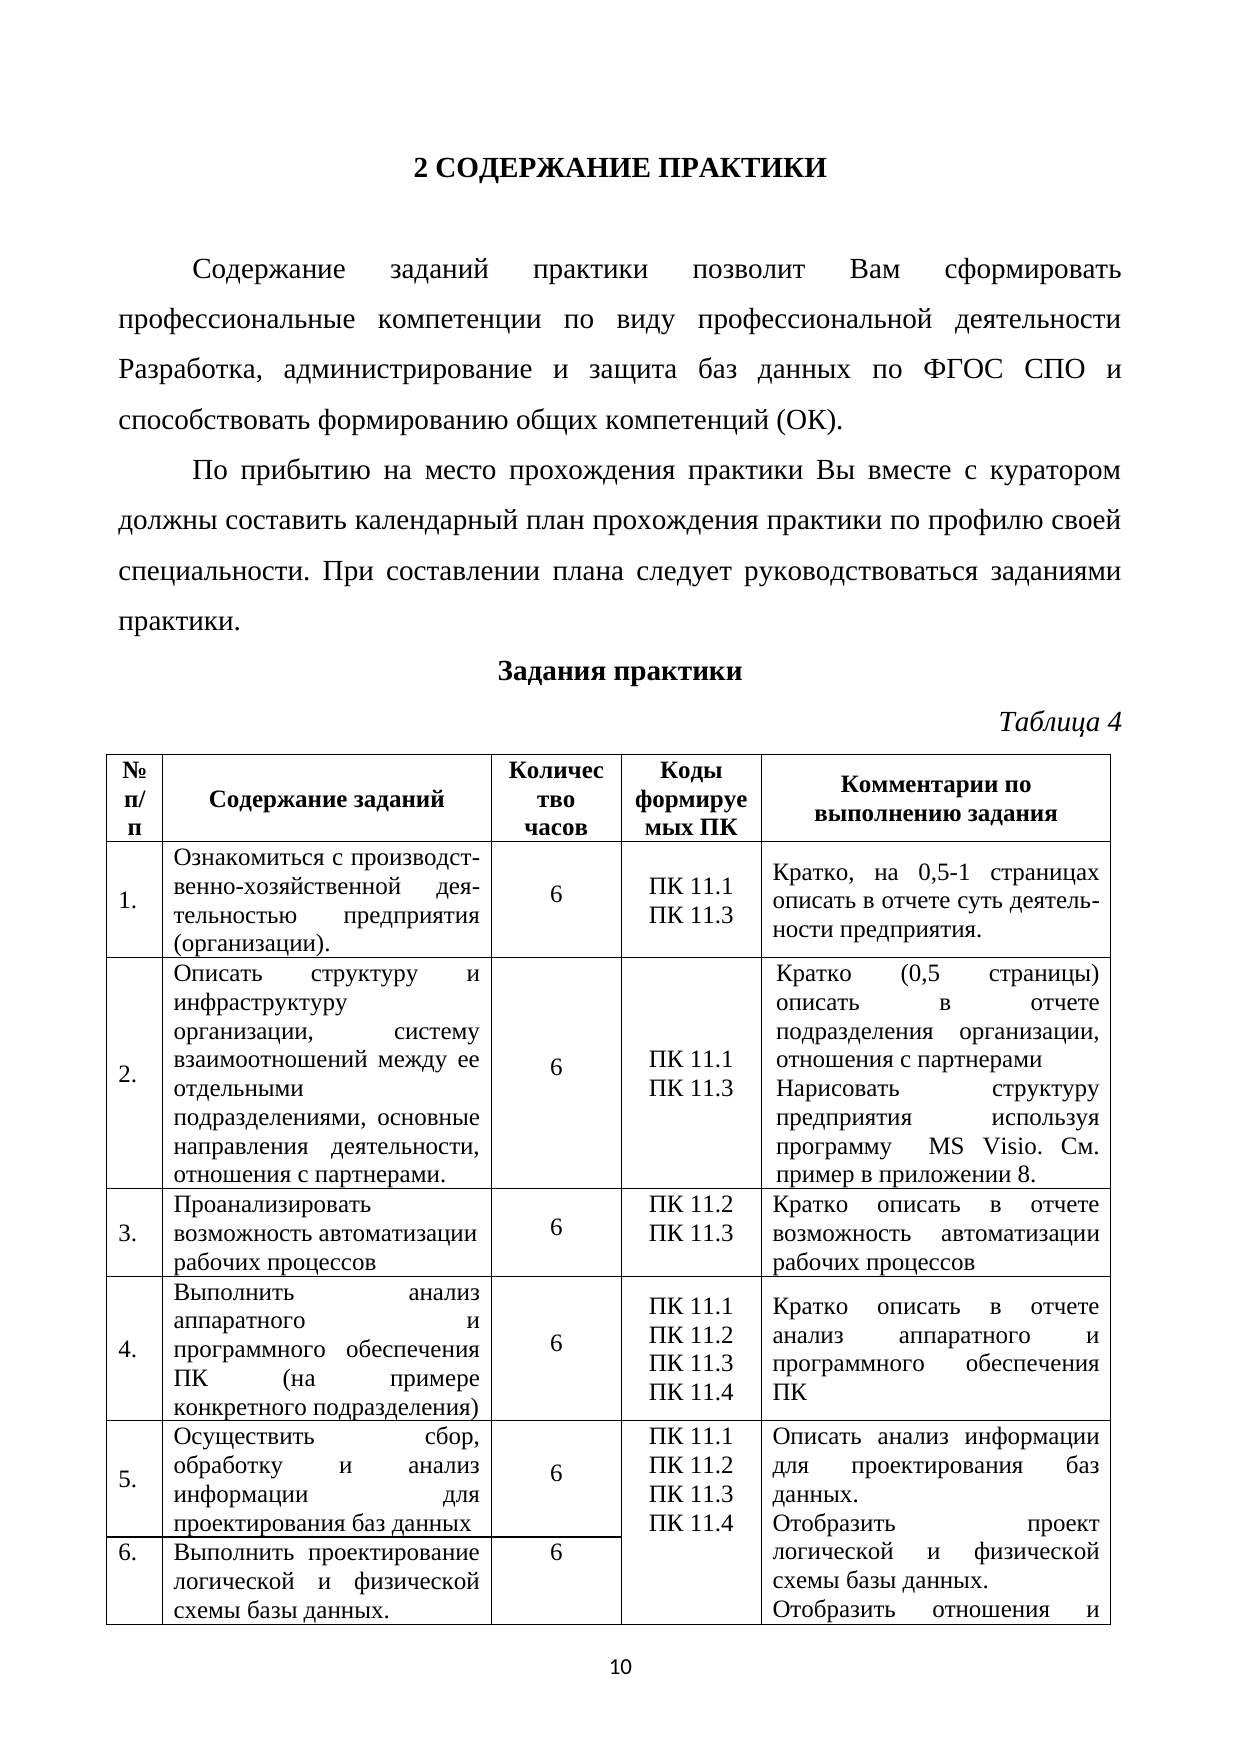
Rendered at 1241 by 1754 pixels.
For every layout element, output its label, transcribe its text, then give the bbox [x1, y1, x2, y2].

table_cell Кратко (0,5 страницы) описать в отчете подразделения организации, отношения с партнерами Нарисовать структуру предприятия используя программу MS Visio. См. пример в приложении 8. [762, 958, 1110, 1188]
table_cell 6 [492, 1538, 621, 1624]
text Содержание заданий практики позволит Вам сформировать профессиональные компетенции по виду профессиональной деятельности Разработка, администрирование и защита баз данных по ФГОС СПО и способствовать формированию общих компетенций (ОК). [118, 251, 1122, 435]
table_cell Ознакомиться с производственно-хозяйственной деятельностью предприятия (организации). [163, 842, 491, 957]
text Задания практики [118, 653, 1122, 687]
table_cell 6 [492, 1277, 621, 1420]
table_cell [107, 1189, 162, 1276]
table_header Комментарии по выполнению задания [762, 755, 1110, 841]
table_cell 6 [492, 958, 621, 1188]
table_cell Выполнить анализ аппаратного и программного обеспечения ПК (на примере конкретного подразделения) [163, 1277, 491, 1420]
table_cell Описать структуру и инфраструктуру организации, систему взаимоотношений между ее отдельными подразделениями, основные направления деятельности, отношения с партнерами. [163, 958, 491, 1188]
table_cell Выполнить проектирование логической и физической схемы базы данных. [163, 1538, 491, 1624]
table_cell [107, 1421, 162, 1536]
table_cell 6 [492, 842, 621, 957]
table_cell ПК 11.1 ПК 11.3 [622, 958, 761, 1188]
table_cell Проанализировать возможность автоматизации рабочих процессов [163, 1189, 491, 1276]
text По прибытию на место прохождения практики Вы вместе с куратором должны составить календарный план прохождения практики по профилю своей специальности. При составлении плана следует руководствоваться заданиями практики. [118, 452, 1122, 637]
table_cell Кратко, на 0,5-1 страницах описать в отчете суть деятельности предприятия. [762, 842, 1110, 957]
table_cell 6 [492, 1421, 621, 1536]
table_cell [107, 958, 162, 1188]
text Таблица 4 [118, 704, 1122, 737]
table_header Коды формируемых ПК [622, 755, 761, 841]
table_header Содержание заданий [163, 755, 491, 841]
table_cell ПК 11.2 ПК 11.3 [622, 1189, 761, 1276]
table_header № п/п [107, 755, 162, 841]
table_cell ПК 11.1 ПК 11.2 ПК 11.3 ПК 11.4 [622, 1421, 761, 1624]
table_cell [107, 1538, 162, 1624]
table_cell Осуществить сбор, обработку и анализ информации для проектирования баз данных [163, 1421, 491, 1536]
table_cell [107, 1277, 162, 1420]
subtitle 2 СОДЕРЖАНИЕ ПРАКТИКИ [118, 150, 1122, 184]
table_cell Кратко описать в отчете анализ аппаратного и программного обеспечения ПК [762, 1277, 1110, 1420]
table_header Количество часов [492, 755, 621, 841]
table_cell [107, 842, 162, 957]
table_cell ПК 11.1 ПК 11.2 ПК 11.3 ПК 11.4 [622, 1277, 761, 1420]
table_cell Описать анализ информации для проектирования баз данных. Отобразить проект логической и физической схемы базы данных. Отобразить отношения и нормализацию отношений между объектами баз данных. [762, 1421, 1110, 1624]
table_cell Кратко описать в отчете возможность автоматизации рабочих процессов [762, 1189, 1110, 1276]
table_cell ПК 11.1 ПК 11.3 [622, 842, 761, 957]
table_cell 6 [492, 1189, 621, 1276]
